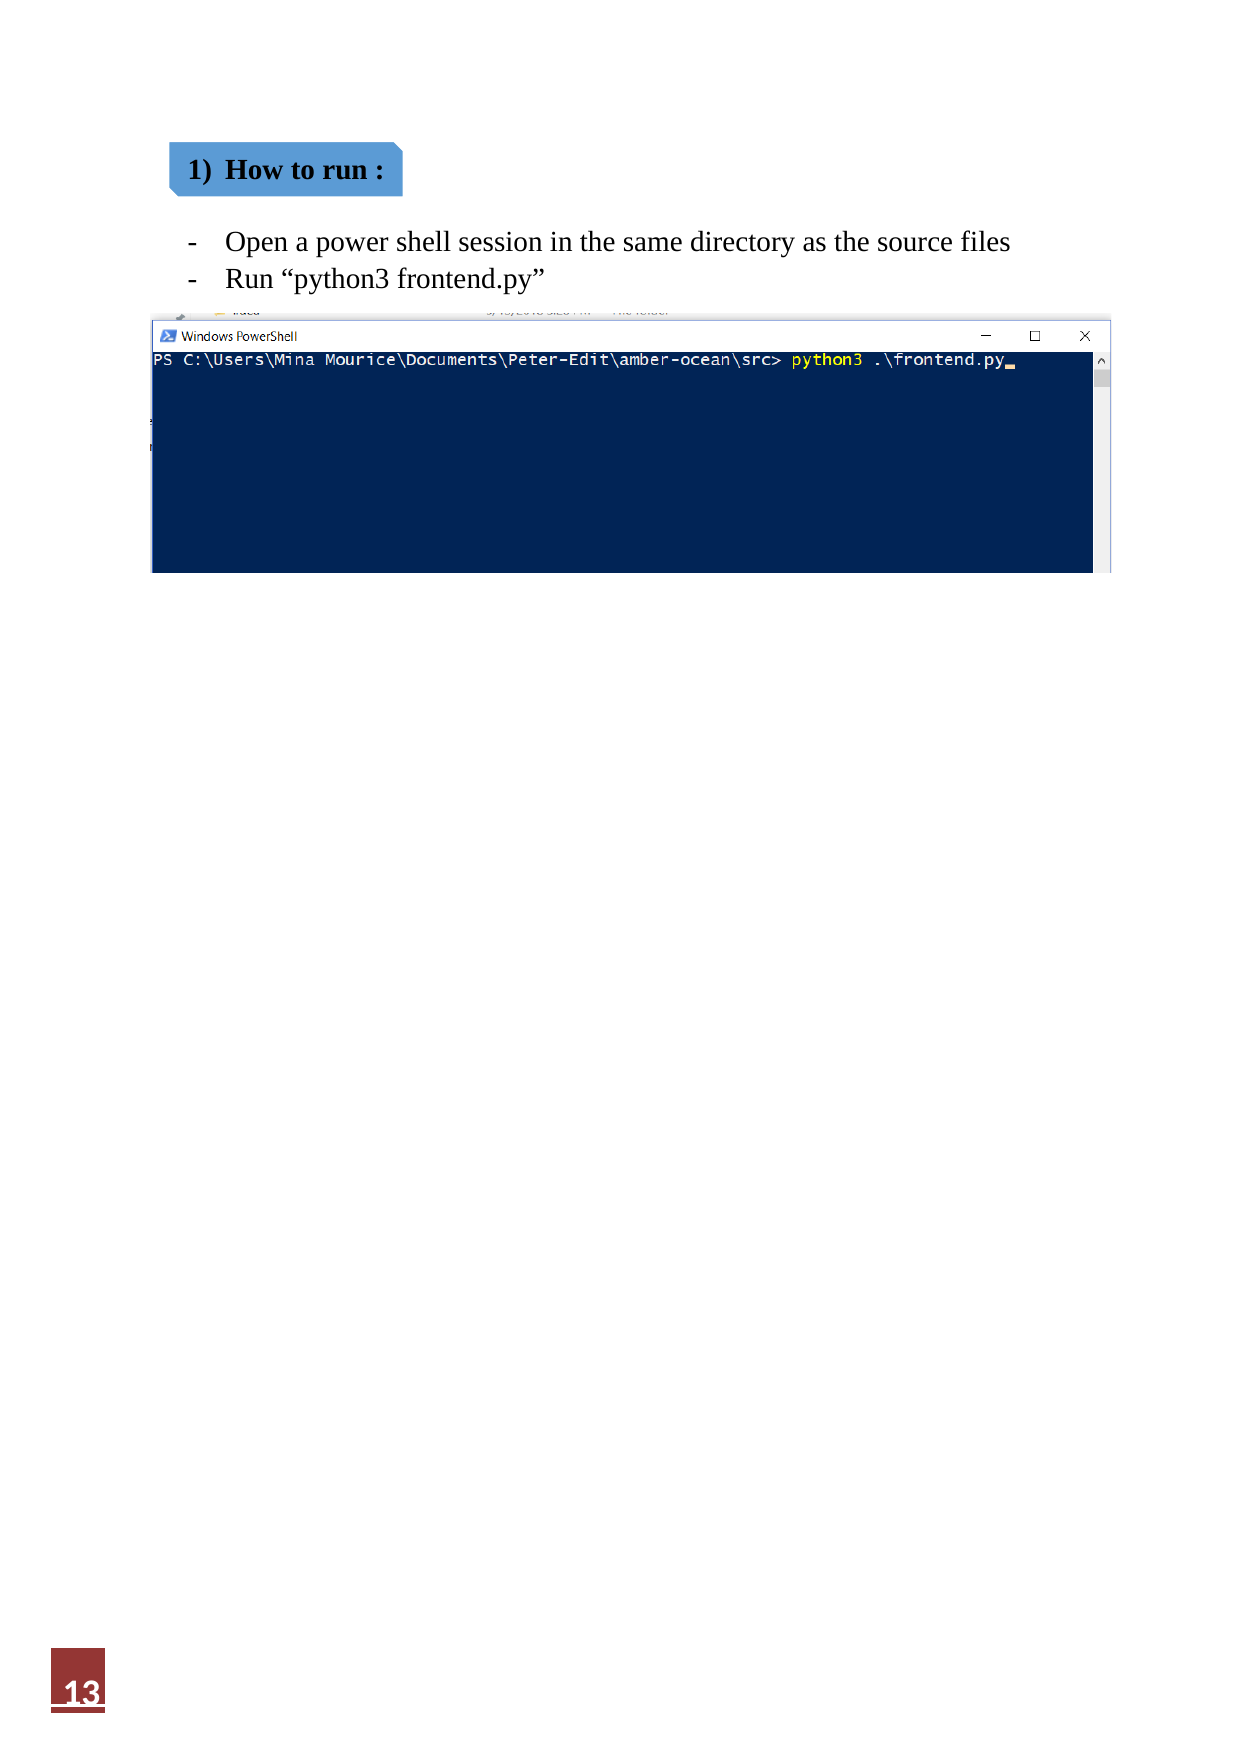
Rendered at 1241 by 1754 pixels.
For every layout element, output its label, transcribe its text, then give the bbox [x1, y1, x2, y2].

list Open a power shell session in the same directory as the source files [187, 224, 1090, 258]
list How to run : [187, 150, 1090, 186]
picture [150, 313, 1112, 573]
list Run “python3 frontend.py” [187, 261, 1090, 294]
